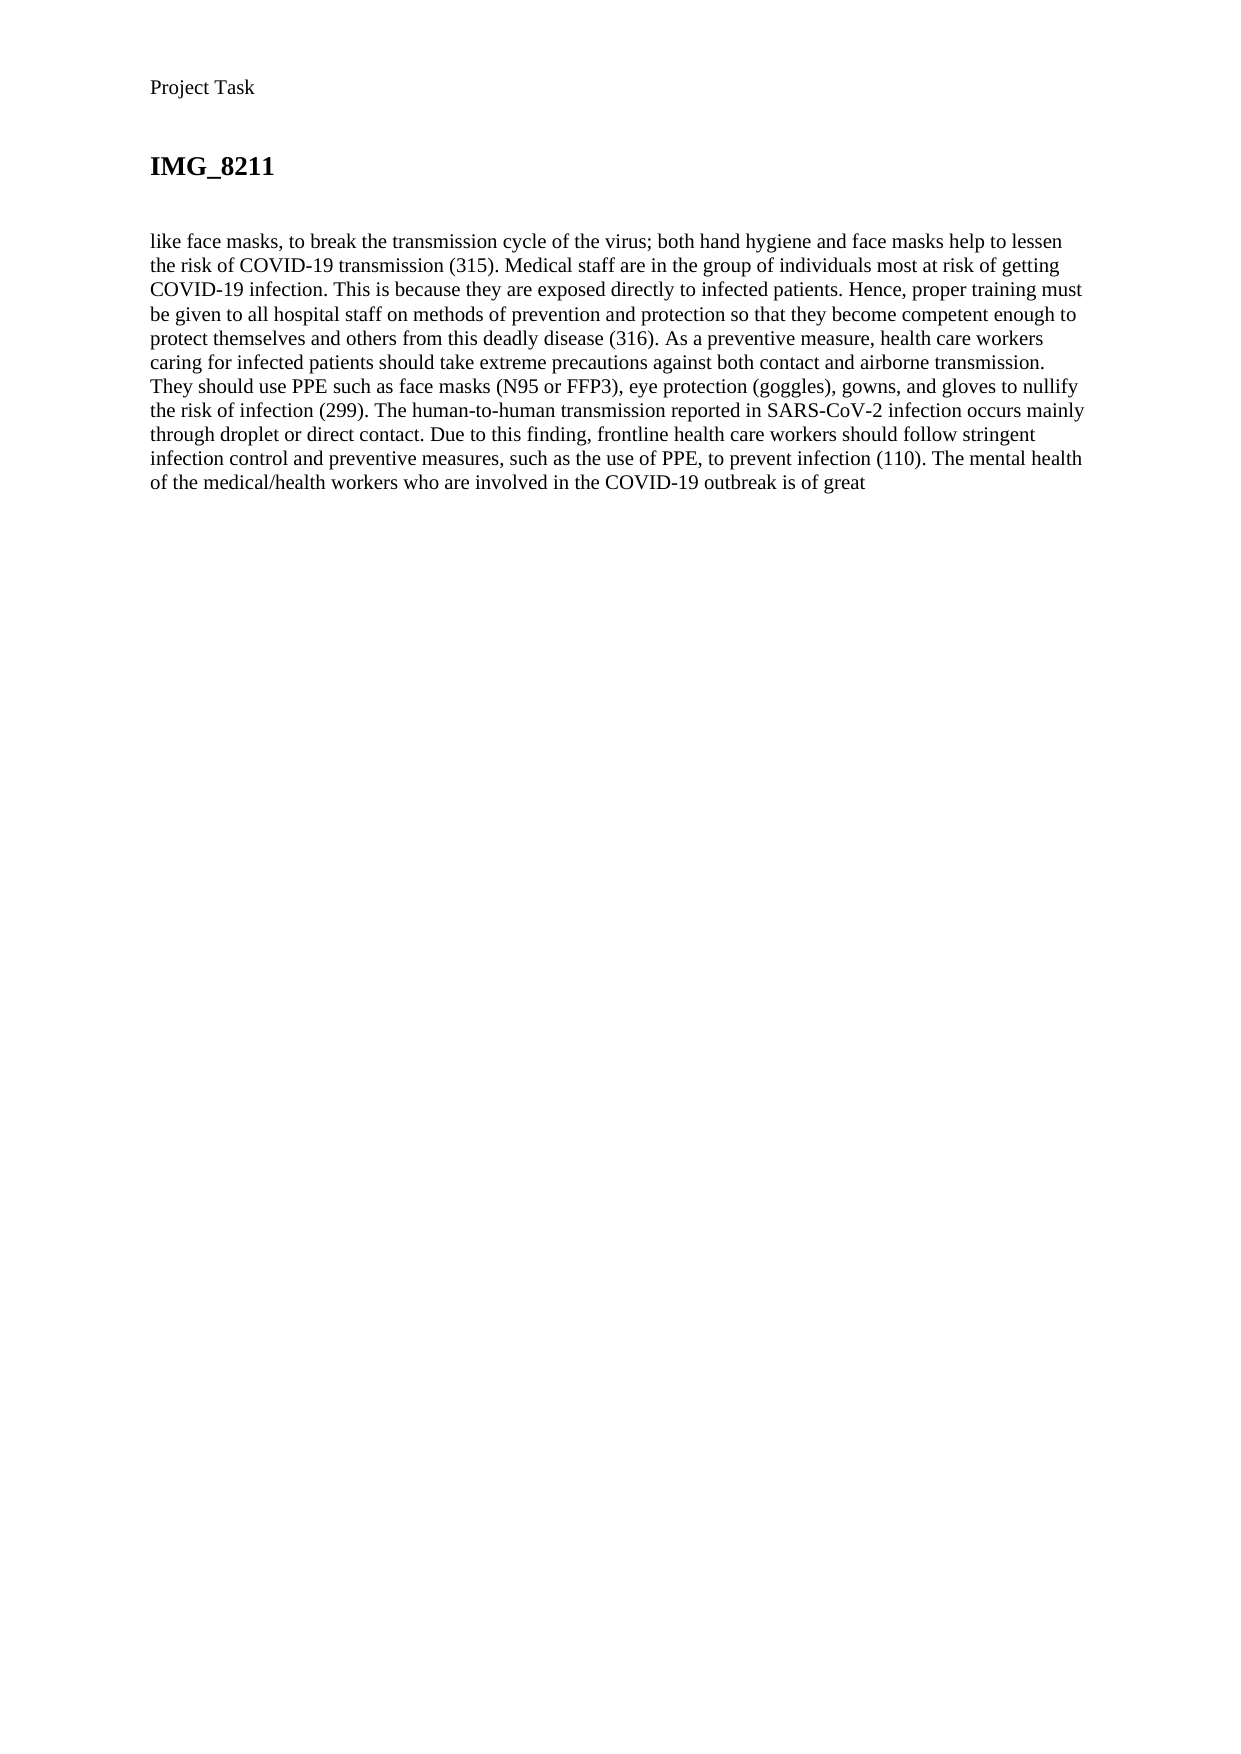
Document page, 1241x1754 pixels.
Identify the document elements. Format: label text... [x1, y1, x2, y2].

text like face masks, to break the transmission cycle of the virus; both hand hygiene and face masks help to lessen the risk of COVID-19 transmission (315). Medical staff are in the group of individuals most at risk of getting COVID-19 infection. This is because they are exposed directly to infected patients. Hence, proper training must be given to all hospital staff on methods of prevention and protection so that they become competent enough to protect themselves and others from this deadly disease (316). As a preventive measure, health care workers caring for infected patients should take extreme precautions against both contact and airborne transmission. They should use PPE such as face masks (N95 or FFP3), eye protection (goggles), gowns, and gloves to nullify the risk of infection (299). The human-to-human transmission reported in SARS-CoV-2 infection occurs mainly through droplet or direct contact. Due to this finding, frontline health care workers should follow stringent infection control and preventive measures, such as the use of PPE, to prevent infection (110). The mental health of the medical/health workers who are involved in the COVID-19 outbreak is of great [150, 229, 1090, 494]
text IMG_8211 [150, 150, 1090, 181]
